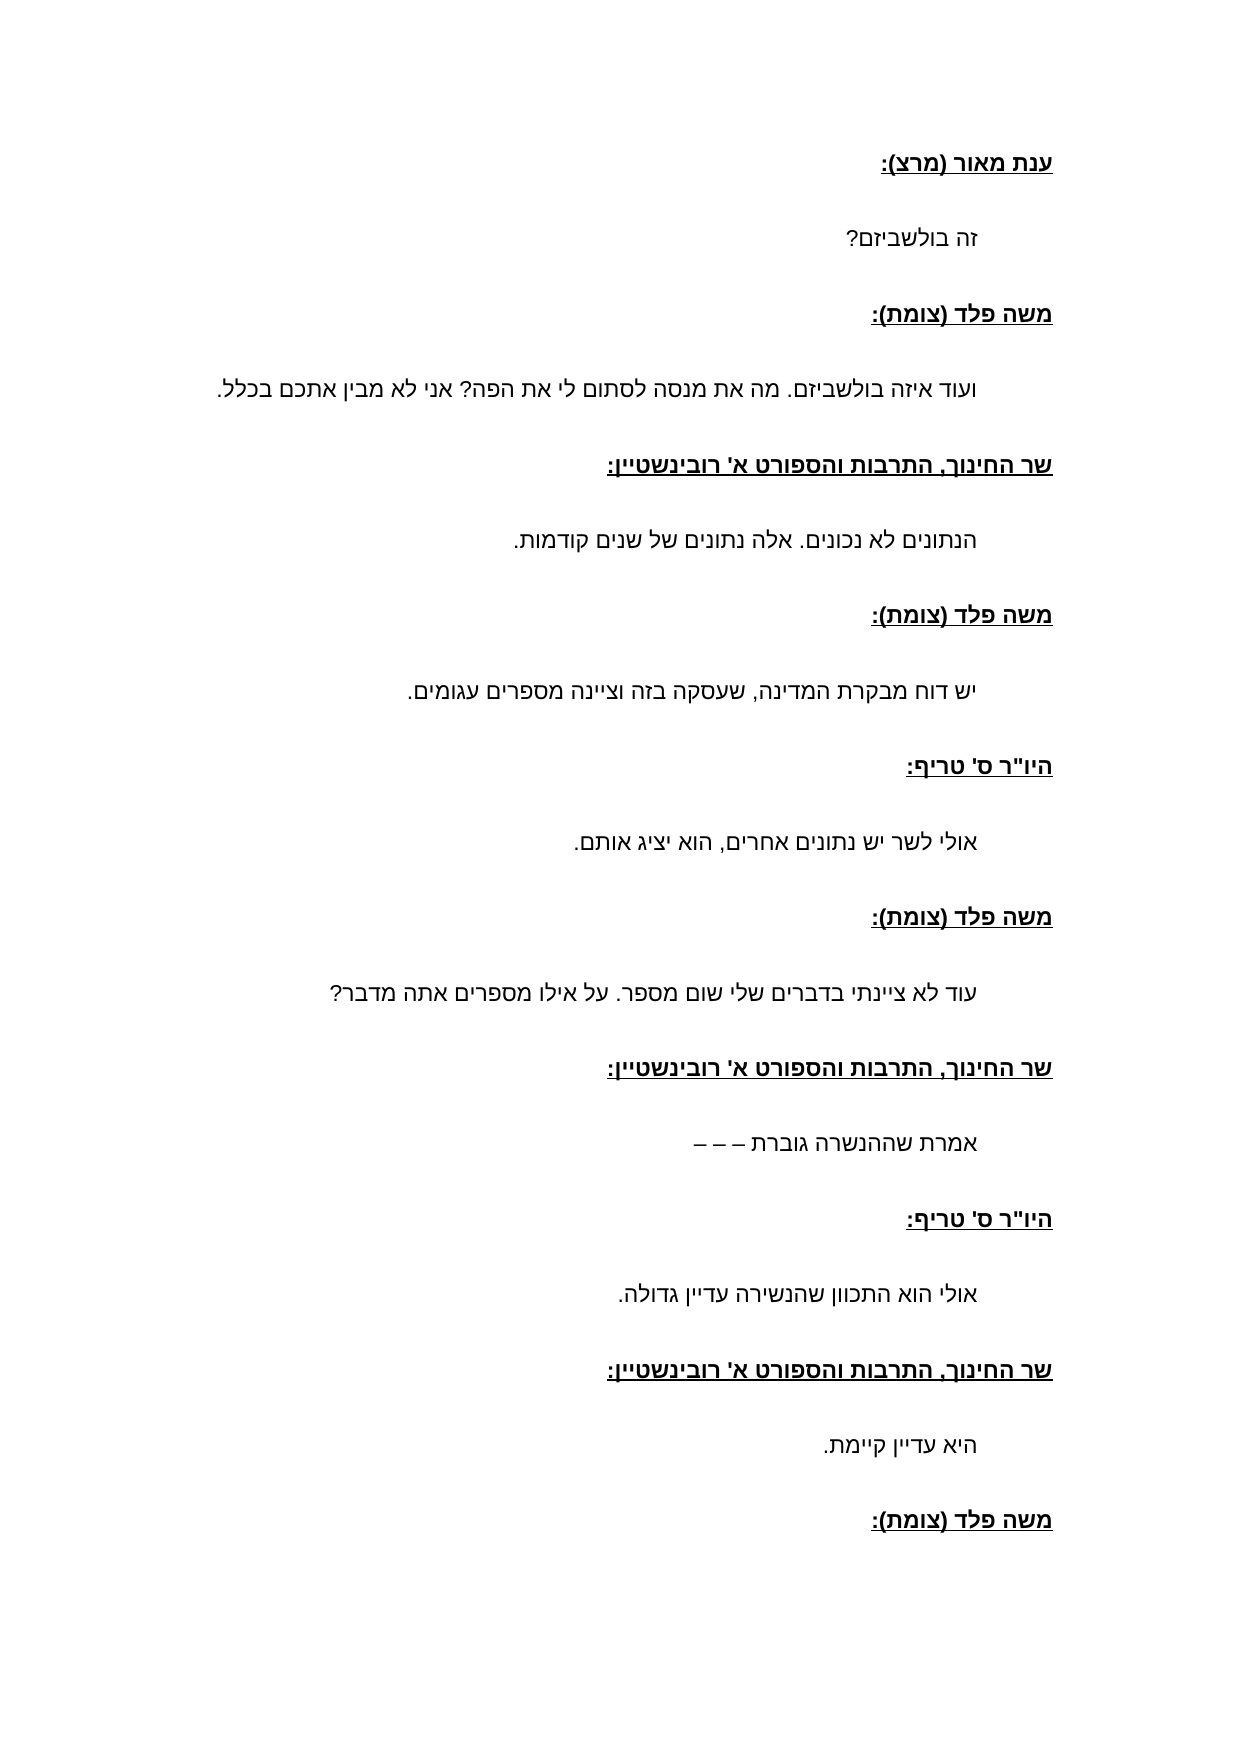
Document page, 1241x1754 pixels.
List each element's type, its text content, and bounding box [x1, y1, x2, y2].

text משה פלד (צומת): [187, 602, 1053, 629]
text ועוד איזה בולשביזם. מה את מנסה לסתום לי את הפה? אני לא מבין אתכם בכלל. [187, 376, 1053, 403]
text שר החינוך, התרבות והספורט א' רובינשטיין: [187, 1357, 1053, 1383]
text אמרת שההנשרה גוברת – – – [187, 1130, 1053, 1157]
text היו"ר ס' טריף: [187, 1206, 1053, 1232]
text משה פלד (צומת): [187, 1507, 1053, 1534]
text הנתונים לא נכונים. אלה נתונים של שנים קודמות. [187, 527, 1053, 553]
text שר החינוך, התרבות והספורט א' רובינשטיין: [187, 452, 1053, 478]
text משה פלד (צומת): [187, 904, 1053, 931]
text משה פלד (צומת): [187, 301, 1053, 327]
text היא עדיין קיימת. [187, 1432, 1053, 1458]
text אולי הוא התכוון שהנשירה עדיין גדולה. [187, 1281, 1053, 1308]
text שר החינוך, התרבות והספורט א' רובינשטיין: [187, 1055, 1053, 1081]
text היו"ר ס' טריף: [187, 753, 1053, 780]
text עוד לא ציינתי בדברים שלי שום מספר. על אילו מספרים אתה מדבר? [187, 979, 1053, 1006]
text אולי לשר יש נתונים אחרים, הוא יציג אותם. [187, 829, 1053, 855]
text זה בולשביזם? [187, 225, 1053, 252]
text ענת מאור (מרצ): [187, 150, 1053, 176]
text יש דוח מבקרת המדינה, שעסקה בזה וציינה מספרים עגומים. [187, 678, 1053, 704]
